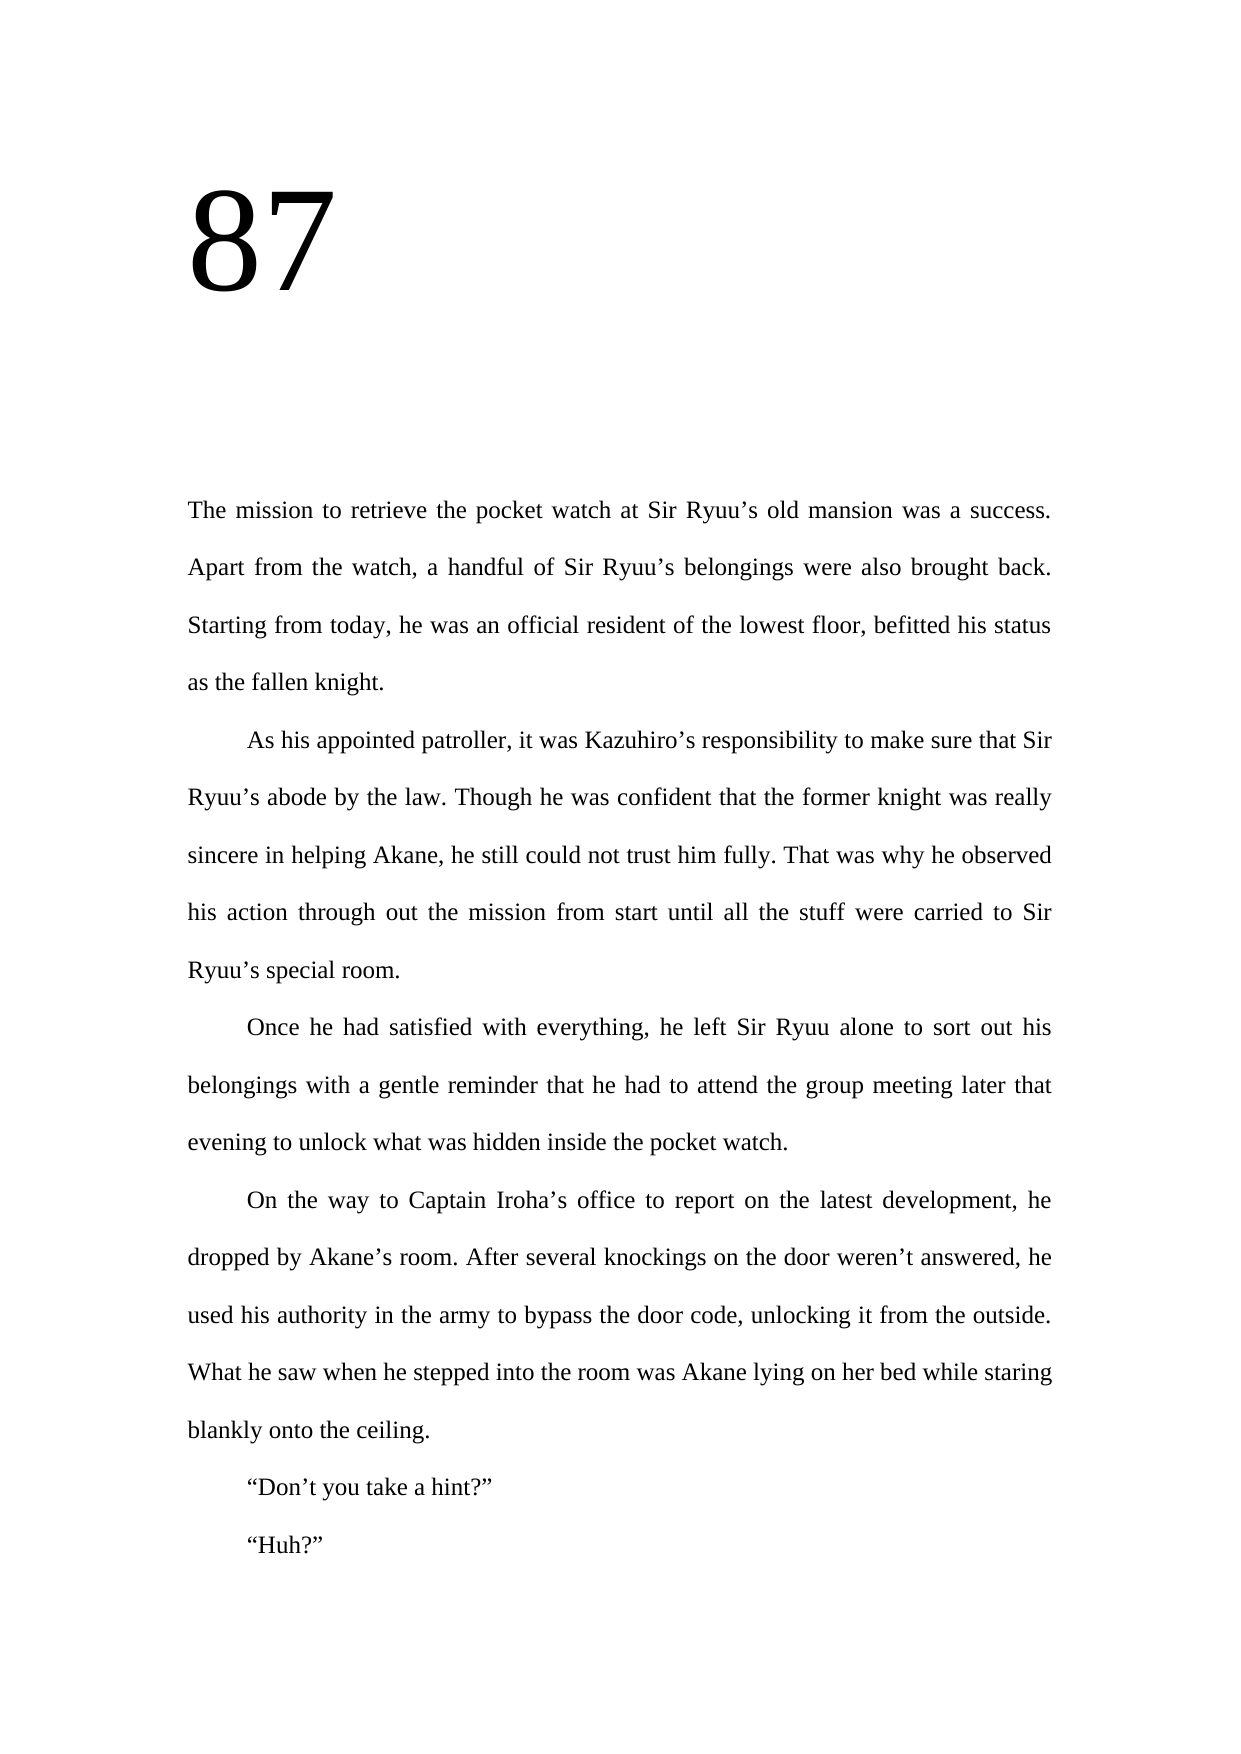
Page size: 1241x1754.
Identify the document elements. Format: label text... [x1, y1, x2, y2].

text On the way to Captain Iroha’s office to report on the latest development, he dropped by Akane’s room. After several knockings on the door weren’t answered, he used his authority in the army to bypass the door code, unlocking it from the outside. What he saw when he stepped into the room was Akane lying on her bed while staring blankly onto the ceiling. [187, 1185, 1053, 1444]
text As his appointed patroller, it was Kazuhiro’s responsibility to make sure that Sir Ryuu’s abode by the law. Though he was confident that the former knight was really sincere in helping Akane, he still could not trust him fully. That was why he observed his action through out the mission from start until all the stuff were carried to Sir Ryuu’s special room. [187, 725, 1053, 984]
text The mission to retrieve the pocket watch at Sir Ryuu’s old mansion was a success. Apart from the watch, a handful of Sir Ryuu’s belongings were also brought back. Starting from today, he was an official resident of the lowest floor, befitted his status as the fallen knight. [187, 495, 1053, 696]
text 87 [187, 150, 1053, 322]
text “Don’t you take a hint?” [187, 1472, 1053, 1501]
text Once he had satisfied with everything, he left Sir Ryuu alone to sort out his belongings with a gentle reminder that he had to attend the group meeting later that evening to unlock what was hidden inside the pocket watch. [187, 1012, 1053, 1156]
text “Huh?” [187, 1530, 1053, 1559]
